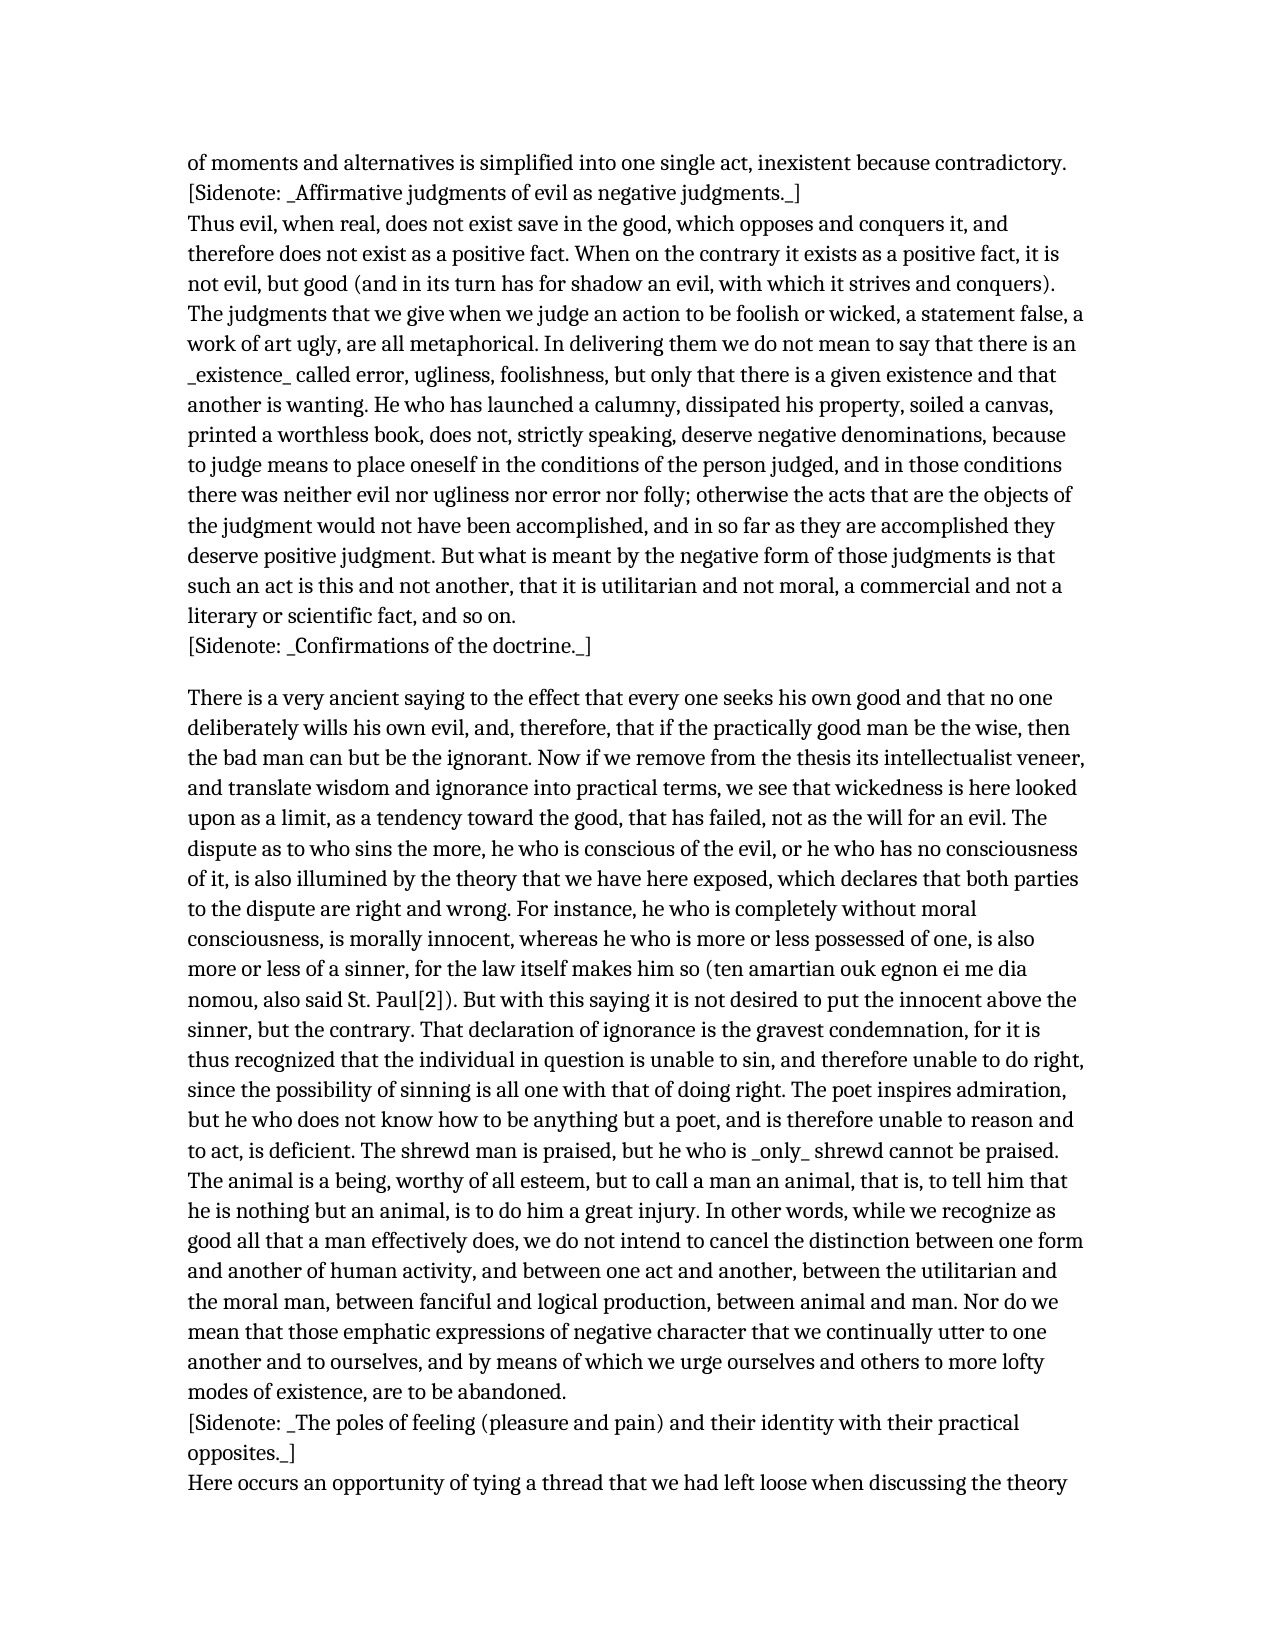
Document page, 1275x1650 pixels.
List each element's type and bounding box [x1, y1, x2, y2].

text [187, 684, 1087, 1496]
text [187, 150, 1087, 660]
